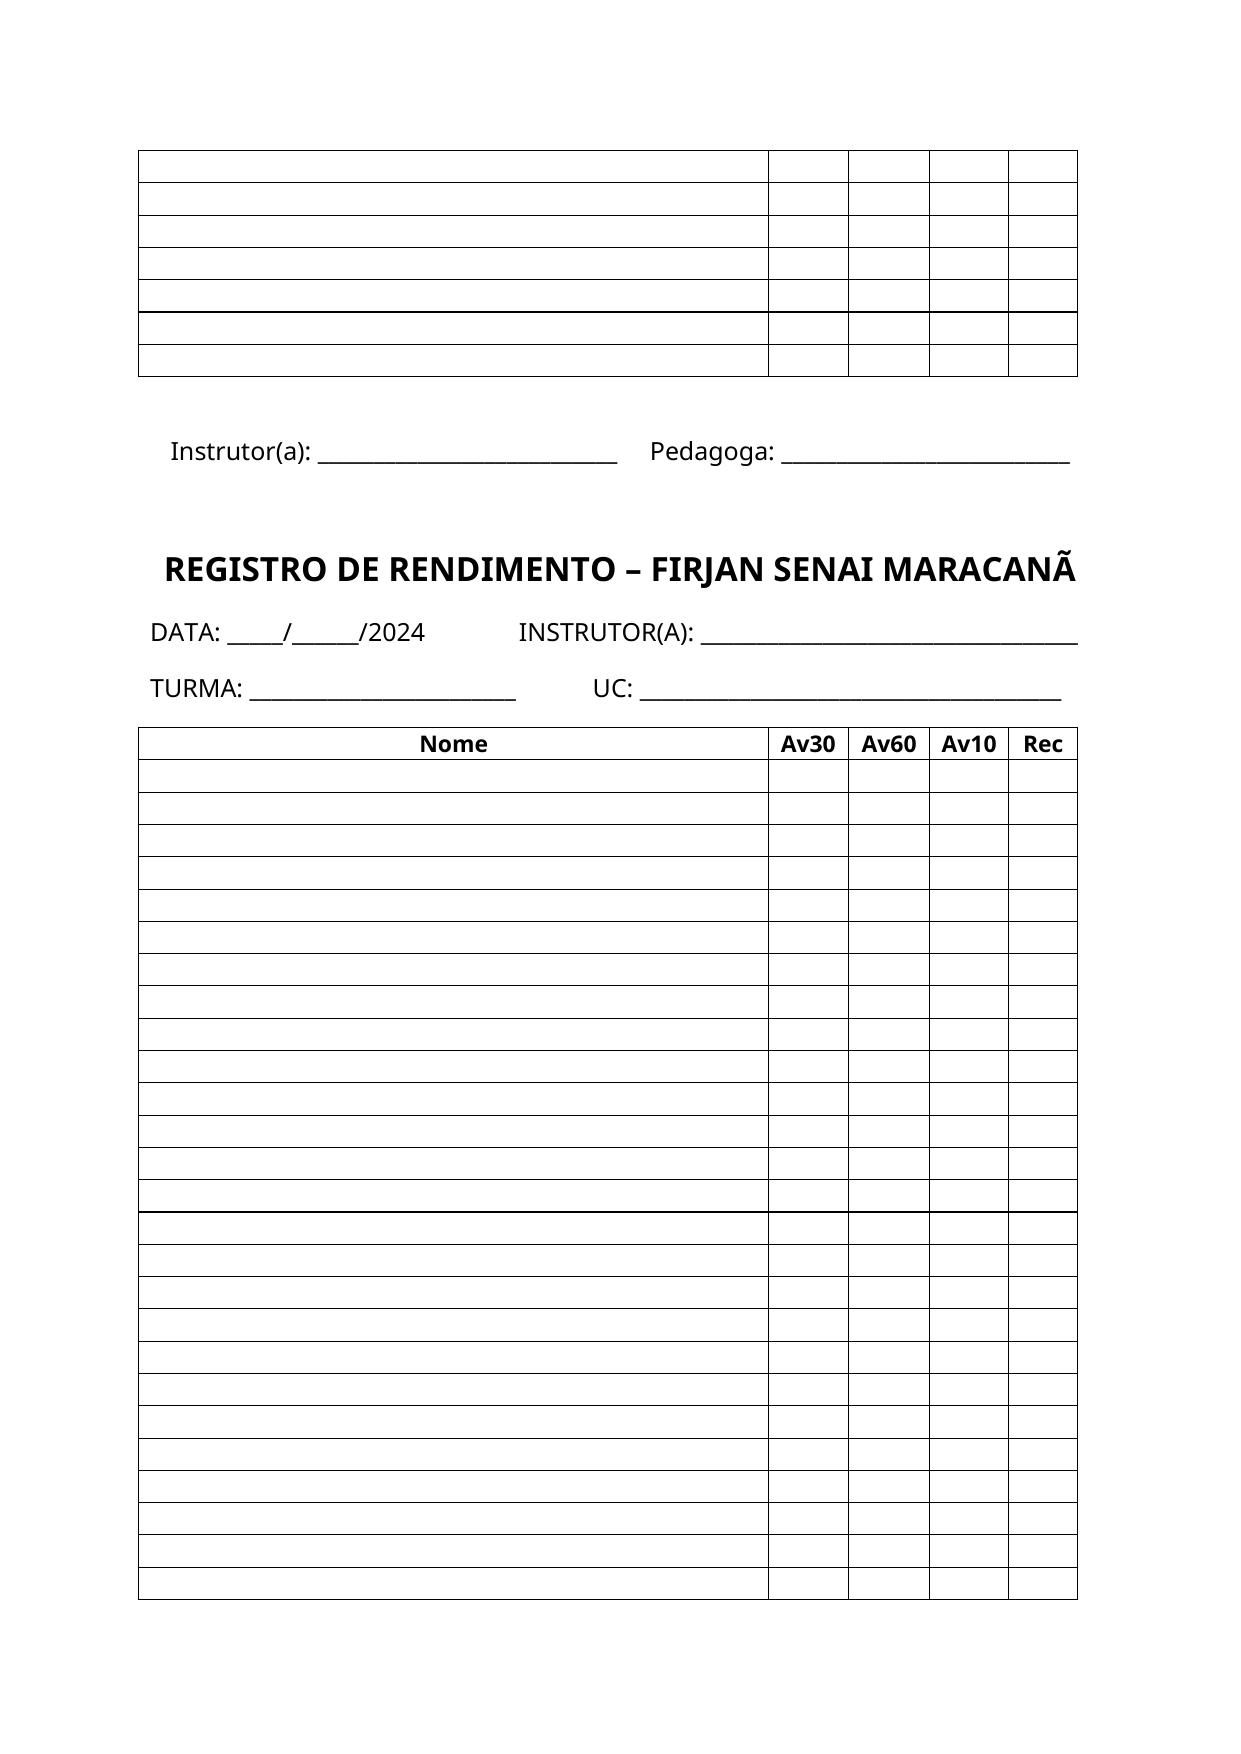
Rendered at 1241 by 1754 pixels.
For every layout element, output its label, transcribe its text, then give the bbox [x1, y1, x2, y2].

table_cell [930, 1083, 1008, 1114]
table_cell [1009, 1568, 1077, 1599]
table_cell [139, 151, 768, 182]
table_cell [849, 986, 929, 1018]
table_cell [849, 1342, 929, 1373]
table_cell [139, 1374, 768, 1405]
table_header Rec [1009, 728, 1077, 759]
table_cell [1009, 1083, 1077, 1114]
table_cell [139, 1439, 768, 1470]
table_header Av60 [849, 728, 929, 759]
table_cell [930, 1245, 1008, 1276]
table_cell [1009, 1471, 1077, 1502]
table_cell [930, 345, 1008, 376]
table_cell [1009, 825, 1077, 856]
table_cell [849, 1148, 929, 1179]
table_cell [139, 857, 768, 888]
table_cell [139, 1116, 768, 1147]
text DATA: _____/______/2024 INSTRUTOR(A): __________________________________ [150, 615, 1090, 649]
table_cell [769, 1568, 848, 1599]
table_cell [930, 857, 1008, 888]
table_cell [1009, 1309, 1077, 1341]
table_cell [1009, 1374, 1077, 1405]
table_cell [1009, 793, 1077, 824]
table_cell [769, 280, 848, 311]
table_cell [849, 313, 929, 344]
table_cell [139, 1180, 768, 1211]
table_cell [1009, 1180, 1077, 1211]
table_cell [1009, 1535, 1077, 1567]
table_cell [849, 793, 929, 824]
table_cell [139, 1471, 768, 1502]
table_cell [769, 1051, 848, 1082]
table_cell [849, 1439, 929, 1470]
table_cell [1009, 890, 1077, 921]
table_cell [139, 280, 768, 311]
table_cell [930, 825, 1008, 856]
table_cell [849, 1309, 929, 1341]
table_header Av10 [930, 728, 1008, 759]
table_cell [769, 1342, 848, 1373]
table_cell [1009, 345, 1077, 376]
table_cell [849, 1535, 929, 1567]
table_cell [930, 1213, 1008, 1244]
table_cell [769, 1245, 848, 1276]
table_cell [769, 1535, 848, 1567]
text REGISTRO DE RENDIMENTO – FIRJAN SENAI MARACANÃ [150, 546, 1090, 591]
table_cell [930, 986, 1008, 1018]
table_cell [930, 1148, 1008, 1179]
table_cell [139, 345, 768, 376]
table_cell [139, 313, 768, 344]
table_cell [930, 248, 1008, 279]
table_cell [930, 1568, 1008, 1599]
table_cell [139, 1051, 768, 1082]
table_cell [1009, 1051, 1077, 1082]
table_cell [930, 1019, 1008, 1050]
table_cell [930, 1503, 1008, 1534]
table_cell [769, 1374, 848, 1405]
table_cell [930, 216, 1008, 247]
table_cell [930, 1277, 1008, 1308]
table_cell [769, 345, 848, 376]
table_cell [930, 1374, 1008, 1405]
table_cell [1009, 1277, 1077, 1308]
table_cell [139, 890, 768, 921]
table_cell [849, 248, 929, 279]
table_cell [849, 1503, 929, 1534]
table_cell [849, 1019, 929, 1050]
table_cell [769, 1019, 848, 1050]
table_cell [769, 1277, 848, 1308]
table_cell [1009, 1019, 1077, 1050]
table_cell [139, 216, 768, 247]
table_cell [139, 1213, 768, 1244]
table_cell [849, 280, 929, 311]
table_cell [769, 1213, 848, 1244]
table_cell [1009, 216, 1077, 247]
table_cell [769, 248, 848, 279]
table_cell [849, 922, 929, 953]
table_cell [769, 1116, 848, 1147]
table_cell [930, 1406, 1008, 1437]
table_cell [769, 1083, 848, 1114]
table_cell [849, 825, 929, 856]
table_cell [769, 1309, 848, 1341]
table_cell [930, 954, 1008, 985]
table_cell [139, 922, 768, 953]
table_cell [849, 1471, 929, 1502]
table_cell [849, 1083, 929, 1114]
table_cell [769, 216, 848, 247]
table_cell [1009, 1503, 1077, 1534]
table_cell [139, 1245, 768, 1276]
table_cell [1009, 1439, 1077, 1470]
table_cell [849, 890, 929, 921]
text TURMA: ________________________ UC: ______________________________________ [150, 671, 1090, 705]
table_cell [139, 954, 768, 985]
table_cell [769, 760, 848, 792]
table_cell [1009, 1213, 1077, 1244]
table_cell [1009, 1148, 1077, 1179]
table_cell [139, 183, 768, 214]
table_cell [930, 280, 1008, 311]
table_cell [769, 313, 848, 344]
table_cell [1009, 248, 1077, 279]
table_cell [1009, 1116, 1077, 1147]
table_cell [1009, 313, 1077, 344]
table_cell [930, 1309, 1008, 1341]
table_cell [849, 760, 929, 792]
table_cell [1009, 857, 1077, 888]
table_cell [849, 1406, 929, 1437]
table_cell [1009, 986, 1077, 1018]
table_cell [849, 1568, 929, 1599]
table_cell [139, 793, 768, 824]
table_cell [849, 1180, 929, 1211]
table_cell [139, 1148, 768, 1179]
table_header Av30 [769, 728, 848, 759]
table_cell [1009, 1342, 1077, 1373]
table_cell [930, 183, 1008, 214]
table_cell [769, 1148, 848, 1179]
table_cell [139, 248, 768, 279]
table_cell [139, 1342, 768, 1373]
table_cell [930, 890, 1008, 921]
table_cell [930, 1439, 1008, 1470]
table_cell [139, 1277, 768, 1308]
table_cell [930, 1342, 1008, 1373]
table_cell [930, 151, 1008, 182]
table_cell [139, 1568, 768, 1599]
table_cell [139, 1535, 768, 1567]
table_cell [769, 825, 848, 856]
table_cell [930, 922, 1008, 953]
table_cell [769, 151, 848, 182]
table_cell [769, 986, 848, 1018]
text Instrutor(a): ___________________________ Pedagoga: __________________________ [150, 433, 1090, 467]
table_cell [930, 760, 1008, 792]
table_cell [769, 793, 848, 824]
table_cell [769, 183, 848, 214]
table_cell [930, 793, 1008, 824]
table_cell [1009, 280, 1077, 311]
table_cell [1009, 954, 1077, 985]
table_cell [139, 1406, 768, 1437]
table_cell [1009, 183, 1077, 214]
table_cell [139, 1019, 768, 1050]
table_cell [930, 1180, 1008, 1211]
table_cell [139, 986, 768, 1018]
table_cell [769, 1406, 848, 1437]
table_cell [769, 1503, 848, 1534]
table_cell [849, 857, 929, 888]
table_cell [849, 1245, 929, 1276]
table_cell [849, 1277, 929, 1308]
table_cell [1009, 151, 1077, 182]
table_cell [1009, 1406, 1077, 1437]
table_cell [769, 890, 848, 921]
table_cell [849, 1213, 929, 1244]
table_cell [849, 1116, 929, 1147]
table_header Nome [139, 728, 768, 759]
table_cell [769, 1439, 848, 1470]
table_cell [930, 1051, 1008, 1082]
table_cell [849, 216, 929, 247]
table_cell [139, 1503, 768, 1534]
table_cell [849, 183, 929, 214]
table_cell [930, 1471, 1008, 1502]
table_cell [1009, 922, 1077, 953]
table_cell [849, 345, 929, 376]
table_cell [930, 1535, 1008, 1567]
table_cell [1009, 760, 1077, 792]
table_cell [139, 760, 768, 792]
table_cell [930, 313, 1008, 344]
table_cell [769, 857, 848, 888]
table_cell [930, 1116, 1008, 1147]
table_cell [849, 954, 929, 985]
table_cell [139, 1083, 768, 1114]
table_cell [139, 1309, 768, 1341]
table_cell [139, 825, 768, 856]
table_cell [769, 922, 848, 953]
table_cell [769, 1180, 848, 1211]
table_cell [1009, 1245, 1077, 1276]
table_cell [769, 954, 848, 985]
table_cell [849, 1374, 929, 1405]
table_cell [849, 151, 929, 182]
table_cell [849, 1051, 929, 1082]
table_cell [769, 1471, 848, 1502]
